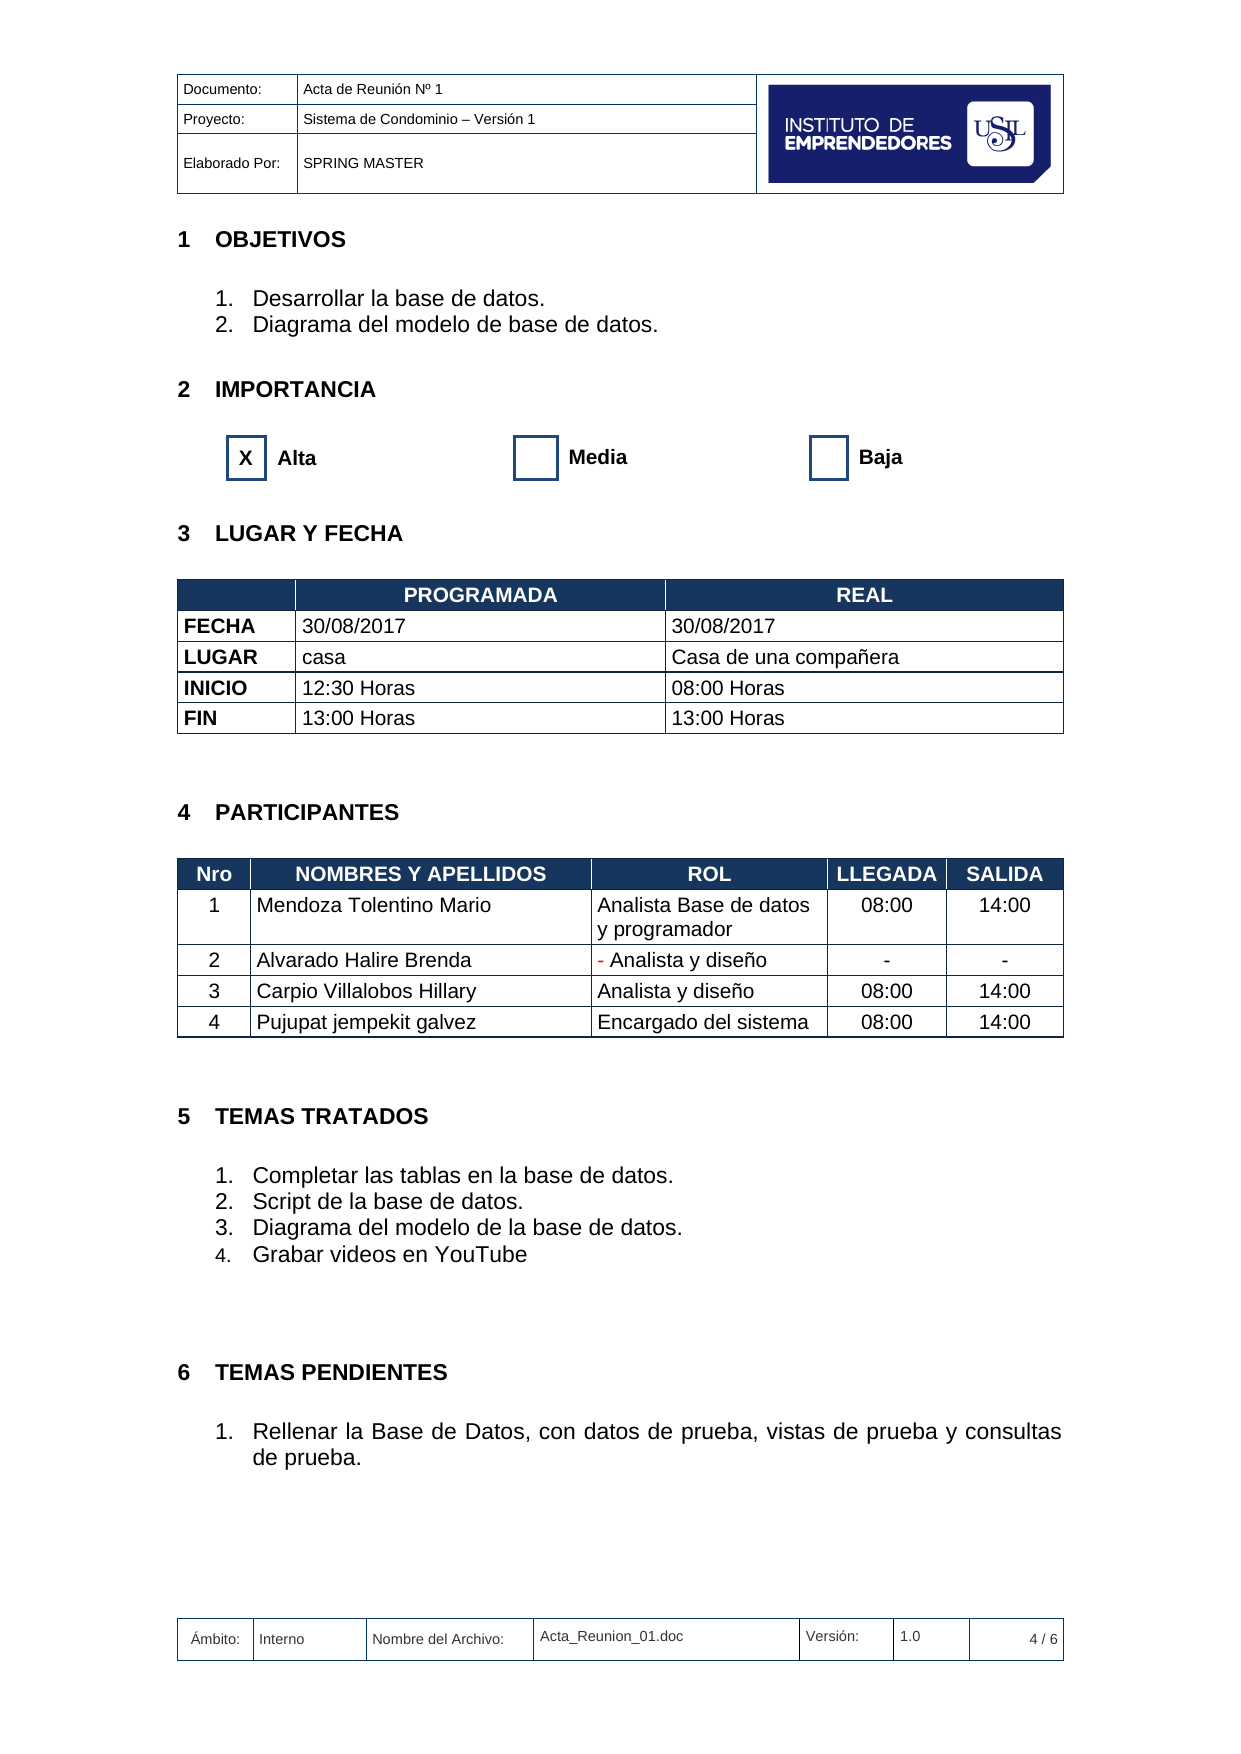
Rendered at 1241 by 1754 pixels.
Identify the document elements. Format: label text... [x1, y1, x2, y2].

subtitle OBJETIVOS [177, 226, 1063, 252]
table_header SALIDA [947, 859, 1063, 889]
table_cell 13:00 Horas [666, 703, 1063, 733]
table_header Nro [178, 859, 250, 889]
list Rellenar la Base de Datos, con datos de prueba, vistas de prueba y consultas de prueba. [215, 1418, 1063, 1470]
list Script de la base de datos. [215, 1188, 1063, 1214]
table_header [178, 580, 295, 610]
table_cell 08:00 [828, 976, 946, 1006]
table_cell 08:00 Horas [666, 673, 1063, 702]
table_cell 4 [178, 1007, 250, 1036]
table_cell Carpio Villalobos Hillary [251, 976, 591, 1006]
table_cell Analista y diseño [592, 976, 827, 1006]
subtitle LUGAR Y FECHA [177, 520, 1063, 546]
table_cell 08:00 [828, 890, 946, 944]
list Desarrollar la base de datos. [215, 284, 1063, 311]
table_cell - Analista y diseño [592, 945, 827, 975]
table_header PROGRAMADA [296, 580, 665, 610]
table_header [516, 438, 556, 478]
table_cell Mendoza Tolentino Mario [251, 890, 591, 944]
table_cell 14:00 [947, 890, 1063, 944]
table_cell 12:30 Horas [296, 673, 665, 702]
table_cell FECHA [178, 611, 295, 641]
table_header [812, 438, 846, 478]
table_cell FIN [178, 703, 295, 733]
table_cell LUGAR [178, 642, 295, 671]
table_cell - [947, 945, 1063, 975]
table_cell 14:00 [947, 1007, 1063, 1036]
table_cell 3 [178, 976, 250, 1006]
table_header X [229, 438, 264, 478]
subtitle PARTICIPANTES [177, 799, 1063, 826]
table_cell INICIO [178, 673, 295, 702]
subtitle TEMAS PENDIENTES [177, 1359, 1063, 1385]
table_cell Analista Base de datos y programador [592, 890, 827, 944]
table_cell Alvarado Halire Brenda [251, 945, 591, 975]
table_cell Casa de una compañera [666, 642, 1063, 671]
table_cell 2 [178, 945, 250, 975]
table_cell 1 [178, 890, 250, 944]
list Completar las tablas en la base de datos. [215, 1162, 1063, 1188]
table_cell Encargado del sistema [592, 1007, 827, 1036]
table_cell casa [296, 642, 665, 671]
table_cell 13:00 Horas [296, 703, 665, 733]
table_cell - [828, 945, 946, 975]
table_cell 14:00 [947, 976, 1063, 1006]
table_header Media [559, 435, 809, 478]
list Grabar videos en YouTube [215, 1241, 1063, 1267]
list Diagrama del modelo de base de datos. [215, 311, 1063, 337]
table_cell 30/08/2017 [666, 611, 1063, 641]
table_header NOMBRES Y APELLIDOS [251, 859, 591, 889]
table_header LLEGADA [828, 859, 946, 889]
table_cell Pujupat jempekit galvez [251, 1007, 591, 1036]
subtitle TEMAS TRATADOS [177, 1103, 1063, 1129]
table_header REAL [666, 580, 1063, 610]
table_cell 08:00 [828, 1007, 946, 1036]
subtitle IMPORTANCIA [177, 376, 1063, 402]
table_cell 30/08/2017 [296, 611, 665, 641]
table_header Baja [849, 435, 1076, 478]
table_header ROL [592, 859, 827, 889]
table_header Alta [267, 435, 513, 478]
list Diagrama del modelo de la base de datos. [215, 1214, 1063, 1241]
picture [762, 77, 1057, 190]
